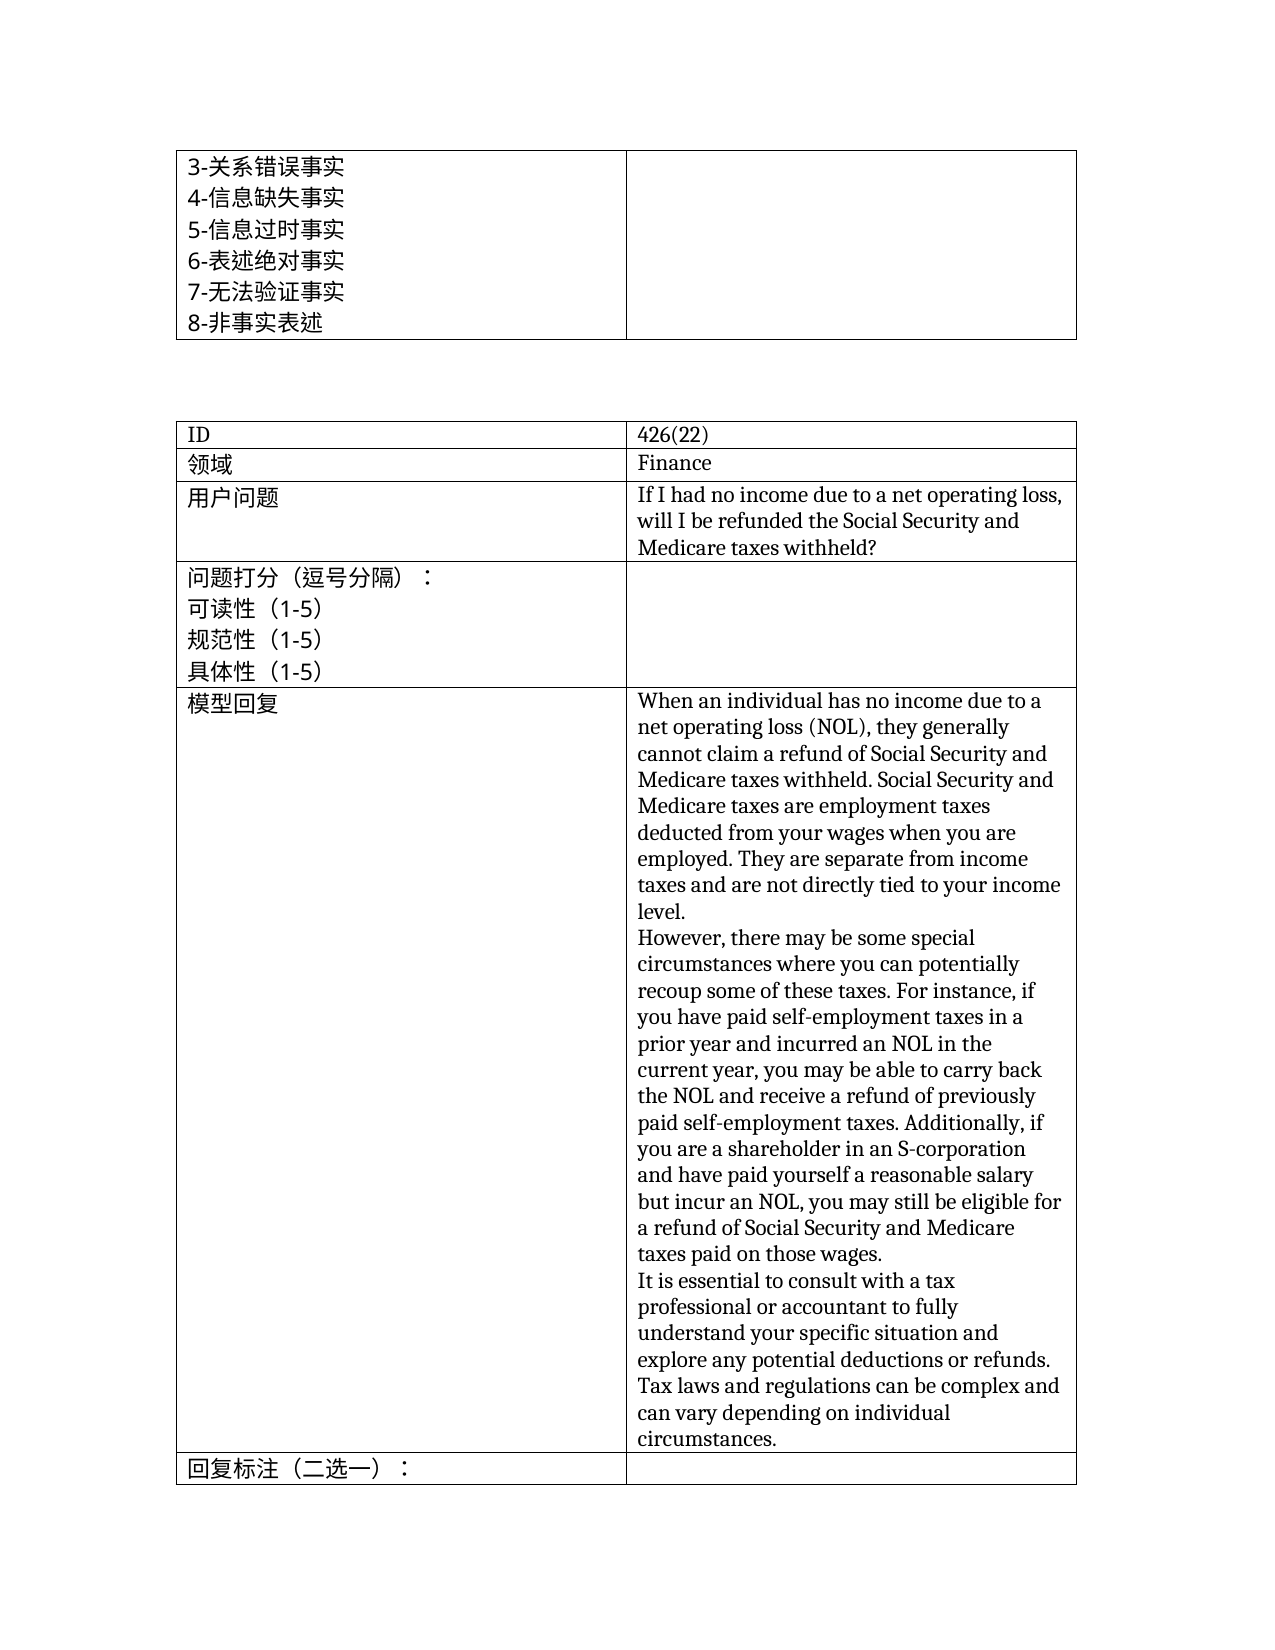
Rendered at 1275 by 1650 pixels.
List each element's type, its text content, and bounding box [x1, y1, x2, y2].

table_cell 模型回复 [177, 688, 626, 1452]
table_cell 事实标注 （每条事实八选一）： 1-完全正确事实 2-实体错误事实 3-关系错误事实 4-信息缺失事实 5-信息过时事实 6-表述绝对事实 7-无法验证事实 8-非事实表述 [177, 151, 626, 338]
table_cell [627, 151, 1076, 338]
table_cell If I had no income due to a net operating loss, will I be refunded the Social Security and Medicare taxes withheld? [627, 482, 1076, 561]
table_cell When an individual has no income due to a net operating loss (NOL), they generally cannot claim a refund of Social Security and Medicare taxes withheld. Social Security and Medicare taxes are employment taxes deducted from your wages when you are employed. They are separate from income taxes and are not directly tied to your income level. However, there may be some special circumstances where you can potentially recoup some of these taxes. For instance, if you have paid self-employment taxes in a prior year and incurred an NOL in the current year, you may be able to carry back the NOL and receive a refund of previously paid self-employment taxes. Additionally, if you are a shareholder in an S-corporation and have paid yourself a reasonable salary but incur an NOL, you may still be eligible for a refund of Social Security and Medicare taxes paid on those wages. It is essential to consult with a tax professional or accountant to fully understand your specific situation and explore any potential deductions or refunds. Tax laws and regulations can be complex and can vary depending on individual circumstances. [627, 688, 1076, 1452]
table_cell 回复标注（二选一）： 1-回复与问题相关 2-回复与问题不相关 [177, 1453, 626, 1484]
table_header ID [177, 422, 626, 448]
table_cell Finance [627, 449, 1076, 481]
table_cell [627, 1453, 1076, 1484]
table_header 426(22) [627, 422, 1076, 448]
table_cell 领域 [177, 449, 626, 481]
table_cell 用户问题 [177, 482, 626, 561]
table_cell 问题打分（逗号分隔）： 可读性（1-5） 规范性（1-5） 具体性（1-5） [177, 562, 626, 687]
table_cell [627, 562, 1076, 687]
